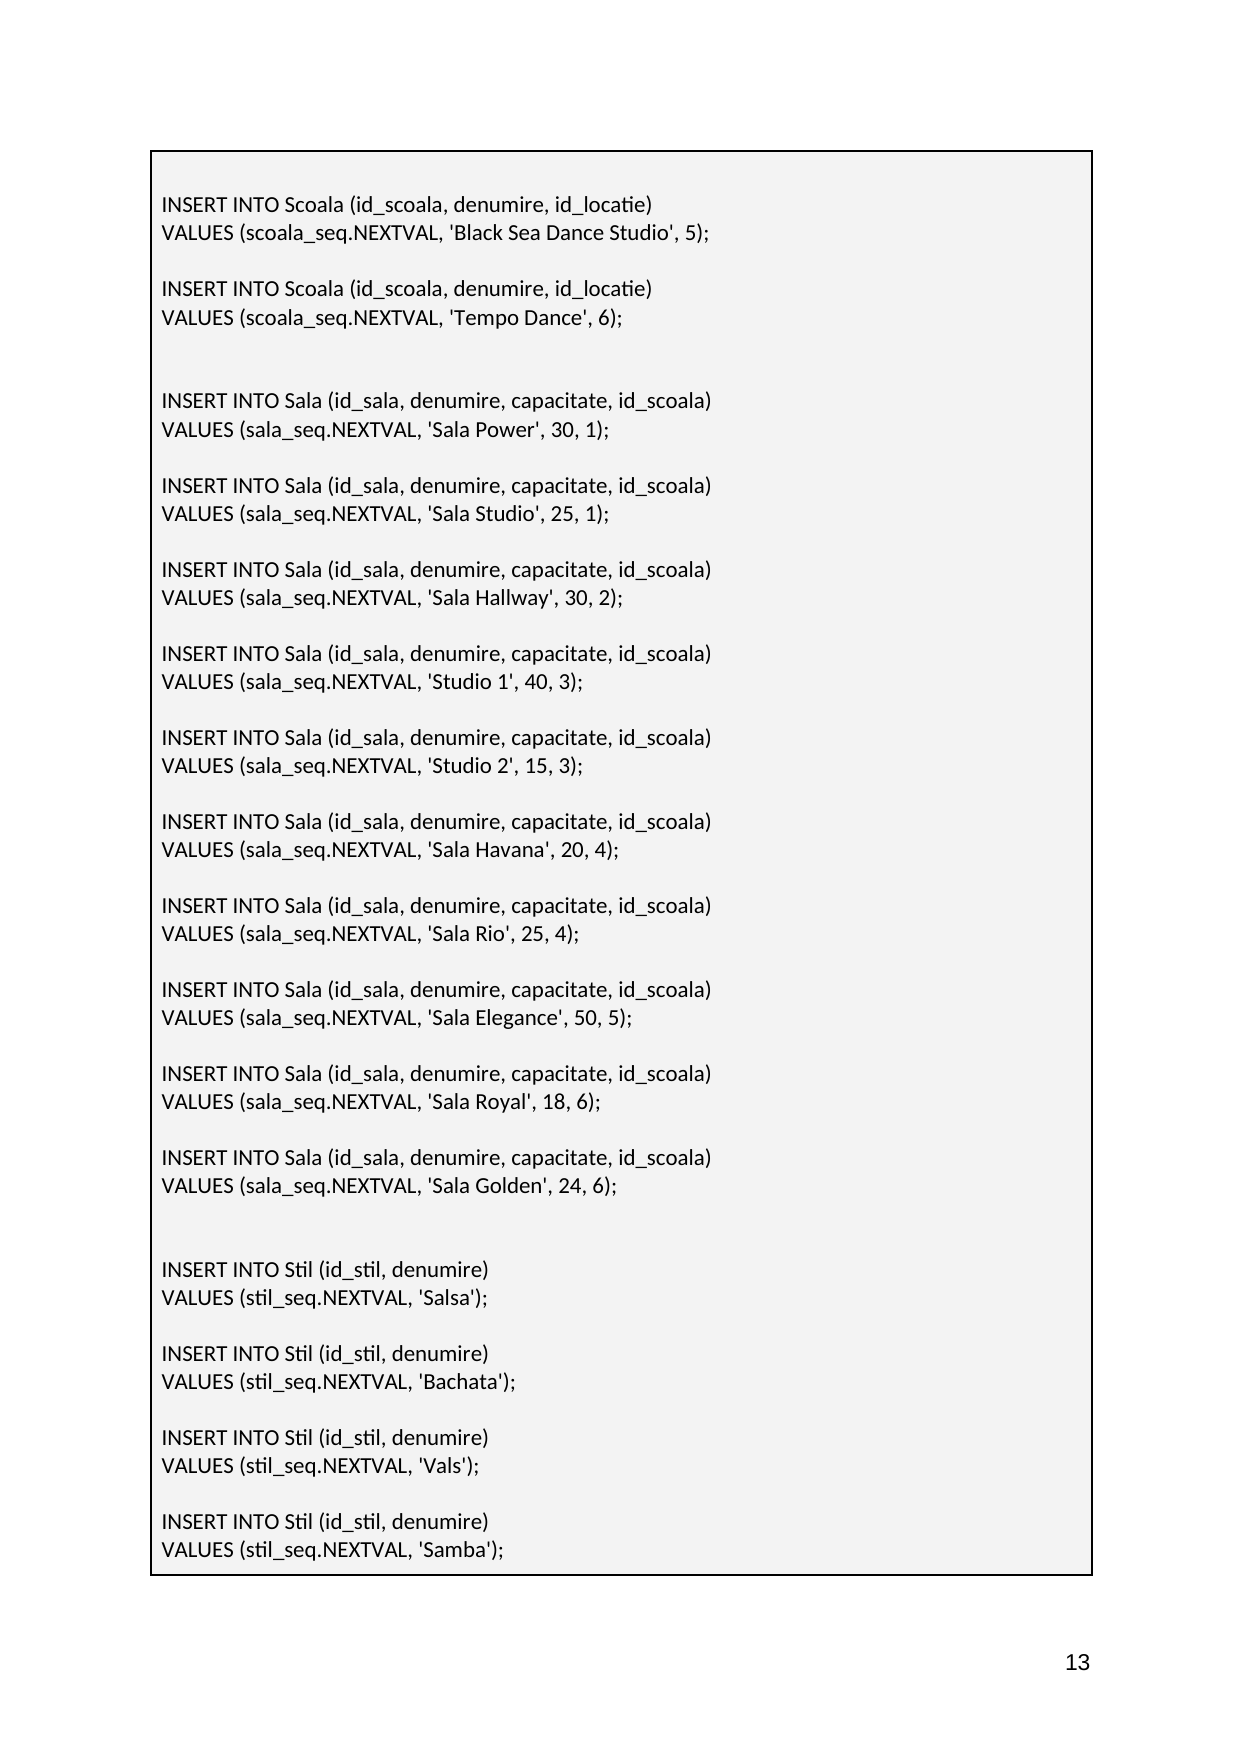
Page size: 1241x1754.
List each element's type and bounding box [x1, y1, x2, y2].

table_header [152, 152, 1091, 1574]
